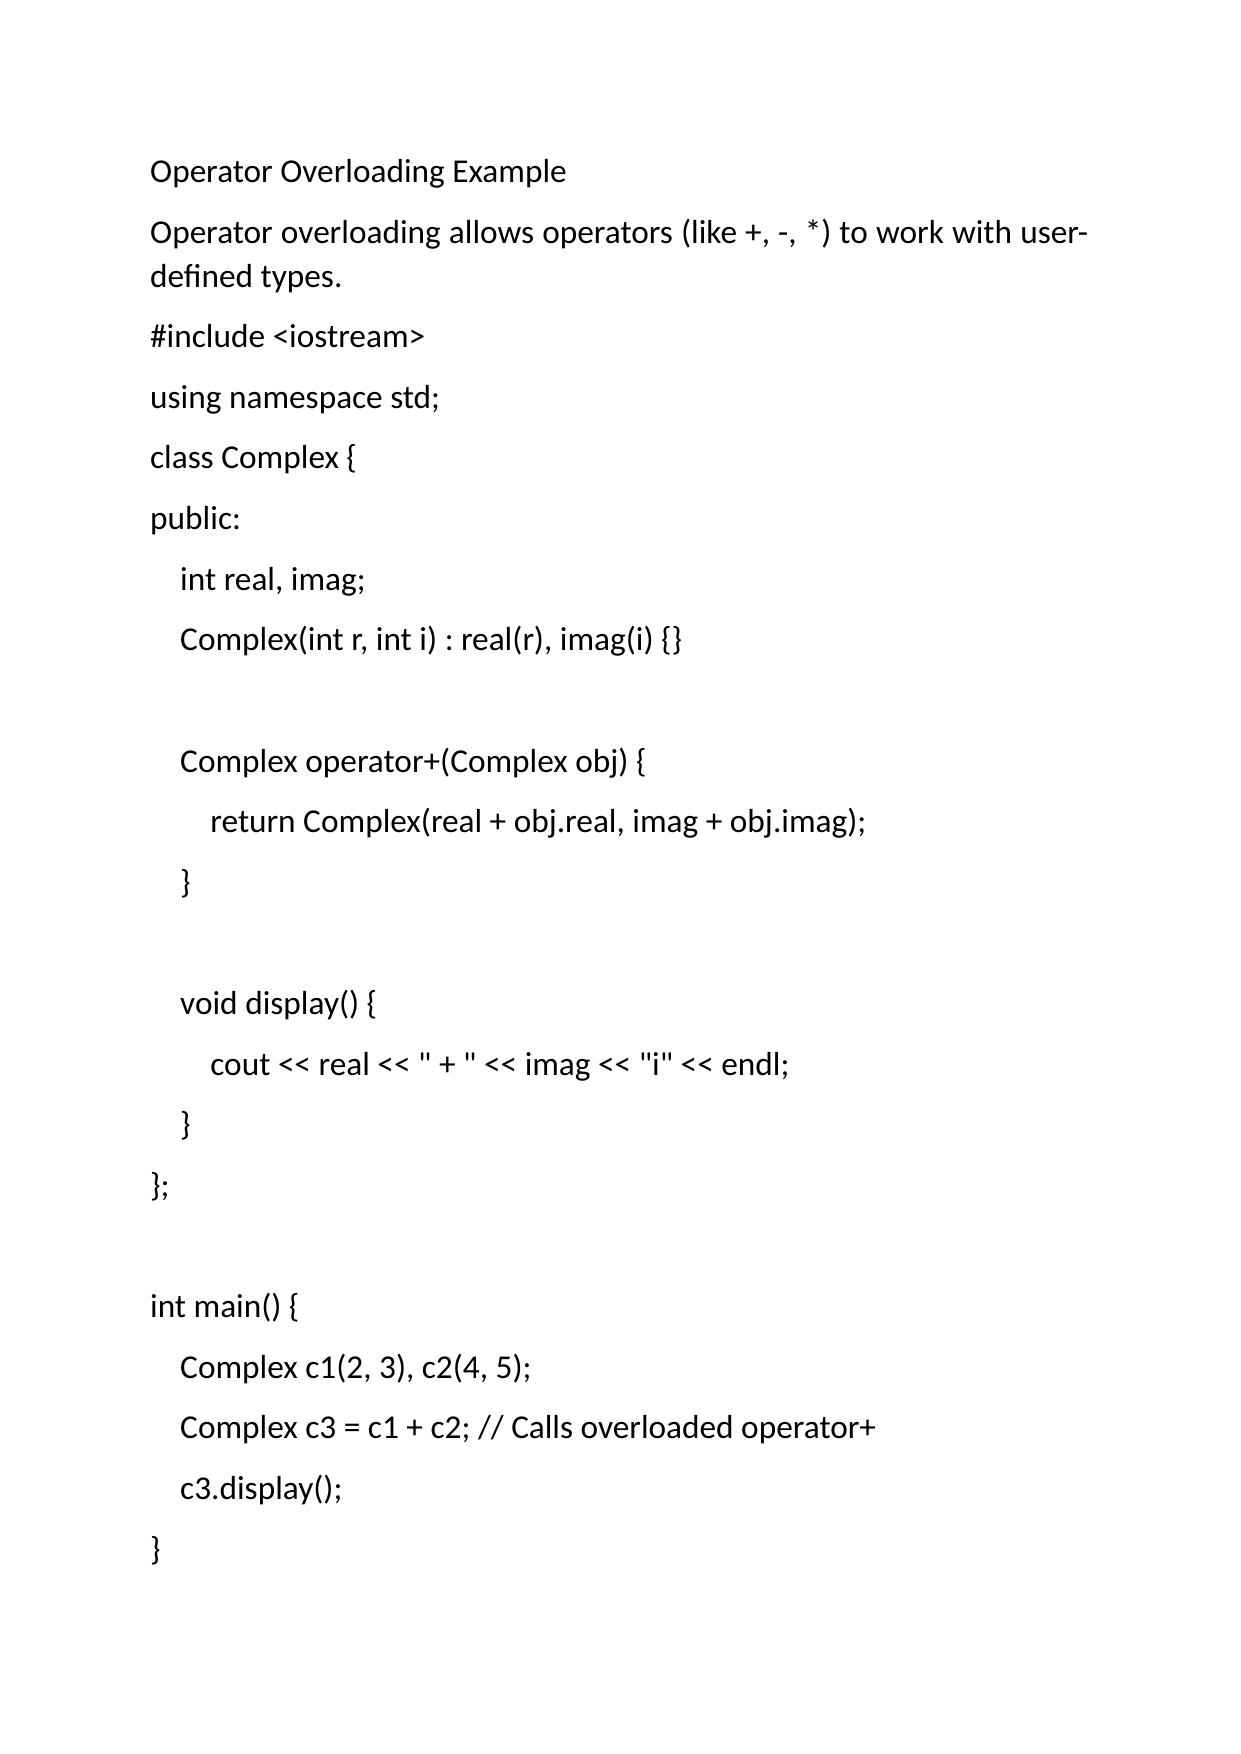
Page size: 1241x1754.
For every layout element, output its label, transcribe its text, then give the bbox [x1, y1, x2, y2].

text int main() { [150, 1285, 1090, 1326]
text } [150, 1103, 1090, 1144]
text c3.display(); [150, 1467, 1090, 1508]
text int real, imag; [150, 558, 1090, 598]
text using namespace std; [150, 376, 1090, 417]
text Complex operator+(Complex obj) { [150, 739, 1090, 780]
text }; [150, 1164, 1090, 1205]
text Operator Overloading Example [150, 150, 1090, 191]
text } [150, 861, 1090, 902]
text Complex c1(2, 3), c2(4, 5); [150, 1346, 1090, 1387]
text } [150, 1528, 1090, 1568]
text #include <iostream> [150, 315, 1090, 356]
text class Complex { [150, 436, 1090, 477]
text return Complex(real + obj.real, imag + obj.imag); [150, 800, 1090, 841]
text public: [150, 497, 1090, 538]
text Complex c3 = c1 + c2; // Calls overloaded operator+ [150, 1406, 1090, 1447]
text void display() { [150, 982, 1090, 1023]
text Operator overloading allows operators (like +, -, *) to work with user-defined types. [150, 211, 1090, 295]
text cout << real << " + " << imag << "i" << endl; [150, 1043, 1090, 1083]
text Complex(int r, int i) : real(r), imag(i) {} [150, 618, 1090, 659]
